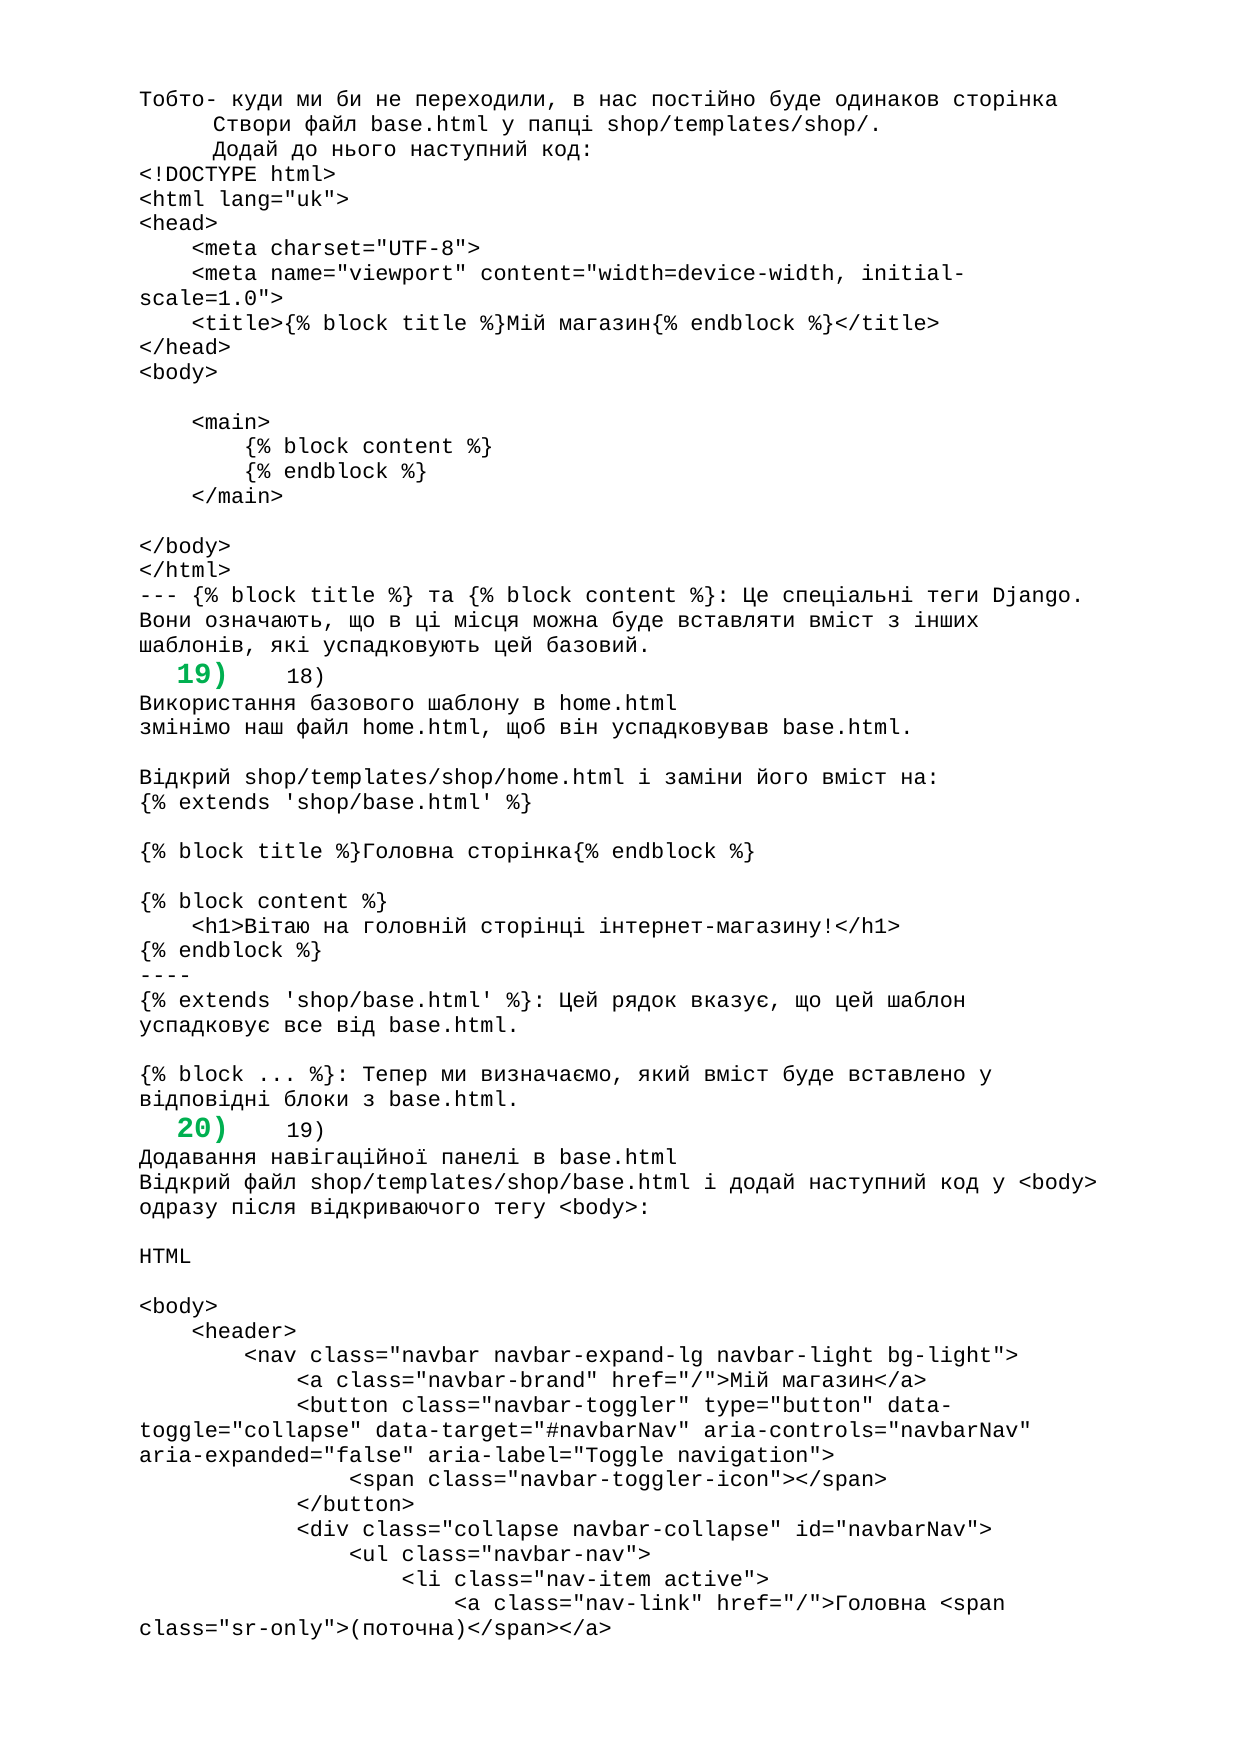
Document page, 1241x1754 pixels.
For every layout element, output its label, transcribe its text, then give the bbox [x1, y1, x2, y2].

text {% extends 'shop/base.html' %}: Цей рядок вказує, що цей шаблон успадковує все від base.html. [139, 989, 1101, 1039]
text Тобто- куди ми би не переходили, в нас постійно буде одинаков сторінка [139, 88, 1101, 113]
text <meta name="viewport" content="width=device-width, initial-scale=1.0"> [139, 262, 1101, 312]
text --- {% block title %} та {% block content %}: Це спеціальні теги Django. Вони означають, що в ці місця можна буде вставляти вміст з інших шаблонів, які успадковують цей базовий. [139, 584, 1101, 659]
text HTML [139, 1245, 1101, 1270]
text Додавання навігаційної панелі в base.html [139, 1146, 1101, 1171]
text </button> [139, 1493, 1101, 1518]
text </main> [139, 485, 1101, 510]
text {% block ... %}: Тепер ми визначаємо, який вміст буде вставлено у відповідні блоки з base.html. [139, 1064, 1101, 1113]
text <head> [139, 212, 1101, 237]
text ---- [139, 964, 1101, 989]
text <body> [139, 1295, 1101, 1320]
text <a class="navbar-brand" href="/">Мій магазин</a> [139, 1369, 1101, 1394]
text Відкрий shop/templates/shop/home.html і заміни його вміст на: [139, 766, 1101, 791]
text {% extends 'shop/base.html' %} [139, 791, 1101, 816]
text {% block content %} [139, 890, 1101, 915]
text </head> [139, 336, 1101, 361]
text <a class="nav-link" href="/">Головна <span class="sr-only">(поточна)</span></a> [139, 1592, 1101, 1642]
text Створи файл base.html у папці shop/templates/shop/. [139, 113, 1101, 138]
text {% block title %}Головна сторінка{% endblock %} [139, 841, 1101, 865]
text <html lang="uk"> [139, 188, 1101, 212]
text <div class="collapse navbar-collapse" id="navbarNav"> [139, 1518, 1101, 1543]
text <h1>Вітаю на головній сторінці інтернет-магазину!</h1> [139, 915, 1101, 940]
text <!DOCTYPE html> [139, 163, 1101, 188]
list 18) [176, 659, 1101, 692]
text Додай до нього наступний код: [139, 138, 1101, 163]
text <header> [139, 1320, 1101, 1344]
text {% block content %} [139, 436, 1101, 460]
text <button class="navbar-toggler" type="button" data-toggle="collapse" data-target="#navbarNav" aria-controls="navbarNav" aria-expanded="false" aria-label="Toggle navigation"> [139, 1394, 1101, 1468]
text {% endblock %} [139, 940, 1101, 964]
text <meta charset="UTF-8"> [139, 237, 1101, 262]
text <body> [139, 361, 1101, 386]
text </body> [139, 535, 1101, 559]
text <main> [139, 411, 1101, 436]
text {% endblock %} [139, 460, 1101, 485]
text </html> [139, 559, 1101, 584]
text змінімо наш файл home.html, щоб він успадковував base.html. [139, 717, 1101, 741]
text <span class="navbar-toggler-icon"></span> [139, 1468, 1101, 1493]
text Використання базового шаблону в home.html [139, 692, 1101, 717]
text <ul class="navbar-nav"> [139, 1543, 1101, 1568]
text <title>{% block title %}Мій магазин{% endblock %}</title> [139, 312, 1101, 336]
list 19) [176, 1113, 1101, 1146]
text <nav class="navbar navbar-expand-lg navbar-light bg-light"> [139, 1344, 1101, 1369]
text <li class="nav-item active"> [139, 1568, 1101, 1592]
text Відкрий файл shop/templates/shop/base.html і додай наступний код у <body> одразу після відкриваючого тегу <body>: [139, 1171, 1101, 1221]
